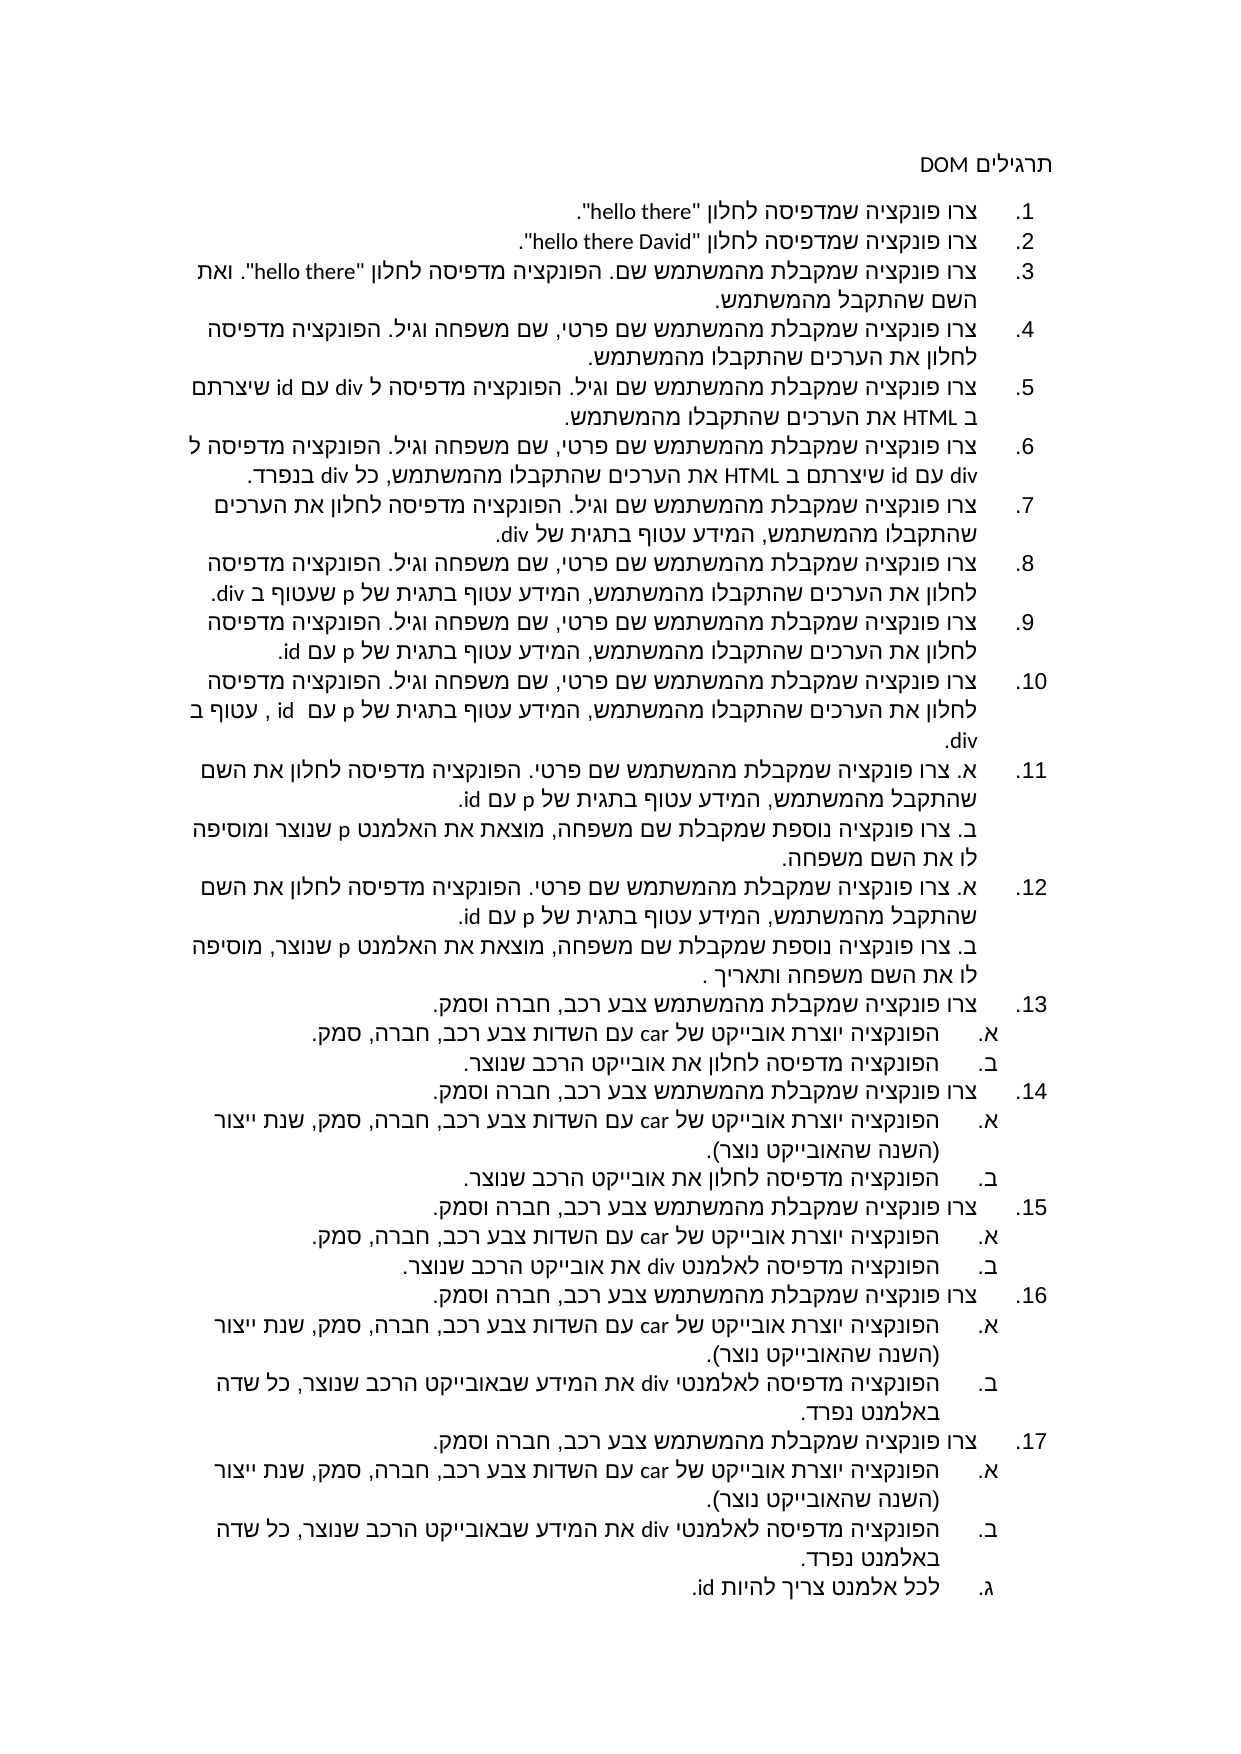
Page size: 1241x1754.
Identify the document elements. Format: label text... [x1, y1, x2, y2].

list הפונקציה מדפיסה לחלון את אובייקט הרכב שנוצר. [187, 1165, 978, 1191]
list א. צרו פונקציה שמקבלת מהמשתמש שם פרטי. הפונקציה מדפיסה לחלון את השם שהתקבל מהמשתמש, המידע עטוף בתגית של p עם id. [187, 757, 1015, 813]
list הפונקציה יוצרת אובייקט של car עם השדות צבע רכב, חברה, סמק, שנת ייצור (השנה שהאובייקט נוצר). [187, 1106, 978, 1163]
list צרו פונקציה שמקבלת מהמשתמש שם פרטי, שם משפחה וגיל. הפונקציה מדפיסה לחלון את הערכים שהתקבלו מהמשתמש, המידע עטוף בתגית של p שעטוף ב div. [187, 550, 1015, 607]
list צרו פונקציה שמקבלת מהמשתמש צבע רכב, חברה וסמק. [187, 1078, 1015, 1104]
list צרו פונקציה שמקבלת מהמשתמש שם וגיל. הפונקציה מדפיסה לחלון את הערכים שהתקבלו מהמשתמש, המידע עטוף בתגית של div. [187, 492, 1015, 548]
list א. צרו פונקציה שמקבלת מהמשתמש שם פרטי. הפונקציה מדפיסה לחלון את השם שהתקבל מהמשתמש, המידע עטוף בתגית של p עם id. [187, 874, 1015, 930]
list צרו פונקציה שמקבלת מהמשתמש שם פרטי, שם משפחה וגיל. הפונקציה מדפיסה לחלון את הערכים שהתקבלו מהמשתמש, המידע עטוף בתגית של p עם id , עטוף ב div. [187, 668, 1015, 754]
list הפונקציה יוצרת אובייקט של car עם השדות צבע רכב, חברה, סמק, שנת ייצור (השנה שהאובייקט נוצר). [187, 1311, 978, 1367]
list צרו פונקציה שמקבלת מהמשתמש צבע רכב, חברה וסמק. [187, 1428, 1015, 1454]
list צרו פונקציה שמקבלת מהמשתמש צבע רכב, חברה וסמק. [187, 991, 1015, 1017]
list הפונקציה מדפיסה לאלמנט div את אובייקט הרכב שנוצר. [187, 1252, 978, 1280]
list צרו פונקציה שמקבלת מהמשתמש צבע רכב, חברה וסמק. [187, 1282, 1015, 1309]
list צרו פונקציה שמקבלת מהמשתמש שם. הפונקציה מדפיסה לחלון "hello there". ואת השם שהתקבל מהמשתמש. [187, 257, 1015, 314]
list הפונקציה יוצרת אובייקט של car עם השדות צבע רכב, חברה, סמק. [187, 1019, 978, 1047]
text ב. צרו פונקציה נוספת שמקבלת שם משפחה, מוצאת את האלמנט p שנוצר ומוסיפה לו את השם משפחה. [187, 815, 978, 872]
list הפונקציה מדפיסה לאלמנטי div את המידע שבאובייקט הרכב שנוצר, כל שדה באלמנט נפרד. [187, 1515, 978, 1571]
list צרו פונקציה שמקבלת מהמשתמש שם וגיל. הפונקציה מדפיסה ל div עם id שיצרתם ב HTML את הערכים שהתקבלו מהמשתמש. [187, 373, 1015, 431]
list הפונקציה יוצרת אובייקט של car עם השדות צבע רכב, חברה, סמק, שנת ייצור (השנה שהאובייקט נוצר). [187, 1456, 978, 1513]
list צרו פונקציה שמדפיסה לחלון "hello there David". [187, 227, 1015, 255]
list הפונקציה מדפיסה לחלון את אובייקט הרכב שנוצר. [187, 1049, 978, 1076]
list לכל אלמנט צריך להיות id. [187, 1573, 978, 1601]
text ב. צרו פונקציה נוספת שמקבלת שם משפחה, מוצאת את האלמנט p שנוצר, מוסיפה לו את השם משפחה ותאריך . [187, 932, 978, 989]
list צרו פונקציה שמקבלת מהמשתמש צבע רכב, חברה וסמק. [187, 1193, 1015, 1220]
list הפונקציה מדפיסה לאלמנטי div את המידע שבאובייקט הרכב שנוצר, כל שדה באלמנט נפרד. [187, 1369, 978, 1426]
list הפונקציה יוצרת אובייקט של car עם השדות צבע רכב, חברה, סמק. [187, 1222, 978, 1250]
list צרו פונקציה שמקבלת מהמשתמש שם פרטי, שם משפחה וגיל. הפונקציה מדפיסה לחלון את הערכים שהתקבלו מהמשתמש, המידע עטוף בתגית של p עם id. [187, 609, 1015, 666]
text תרגילים DOM [187, 150, 1053, 178]
list צרו פונקציה שמקבלת מהמשתמש שם פרטי, שם משפחה וגיל. הפונקציה מדפיסה לחלון את הערכים שהתקבלו מהמשתמש. [187, 316, 1015, 371]
list צרו פונקציה שמקבלת מהמשתמש שם פרטי, שם משפחה וגיל. הפונקציה מדפיסה ל div עם id שיצרתם ב HTML את הערכים שהתקבלו מהמשתמש, כל div בנפרד. [187, 433, 1015, 489]
list צרו פונקציה שמדפיסה לחלון "hello there". [187, 197, 1015, 225]
